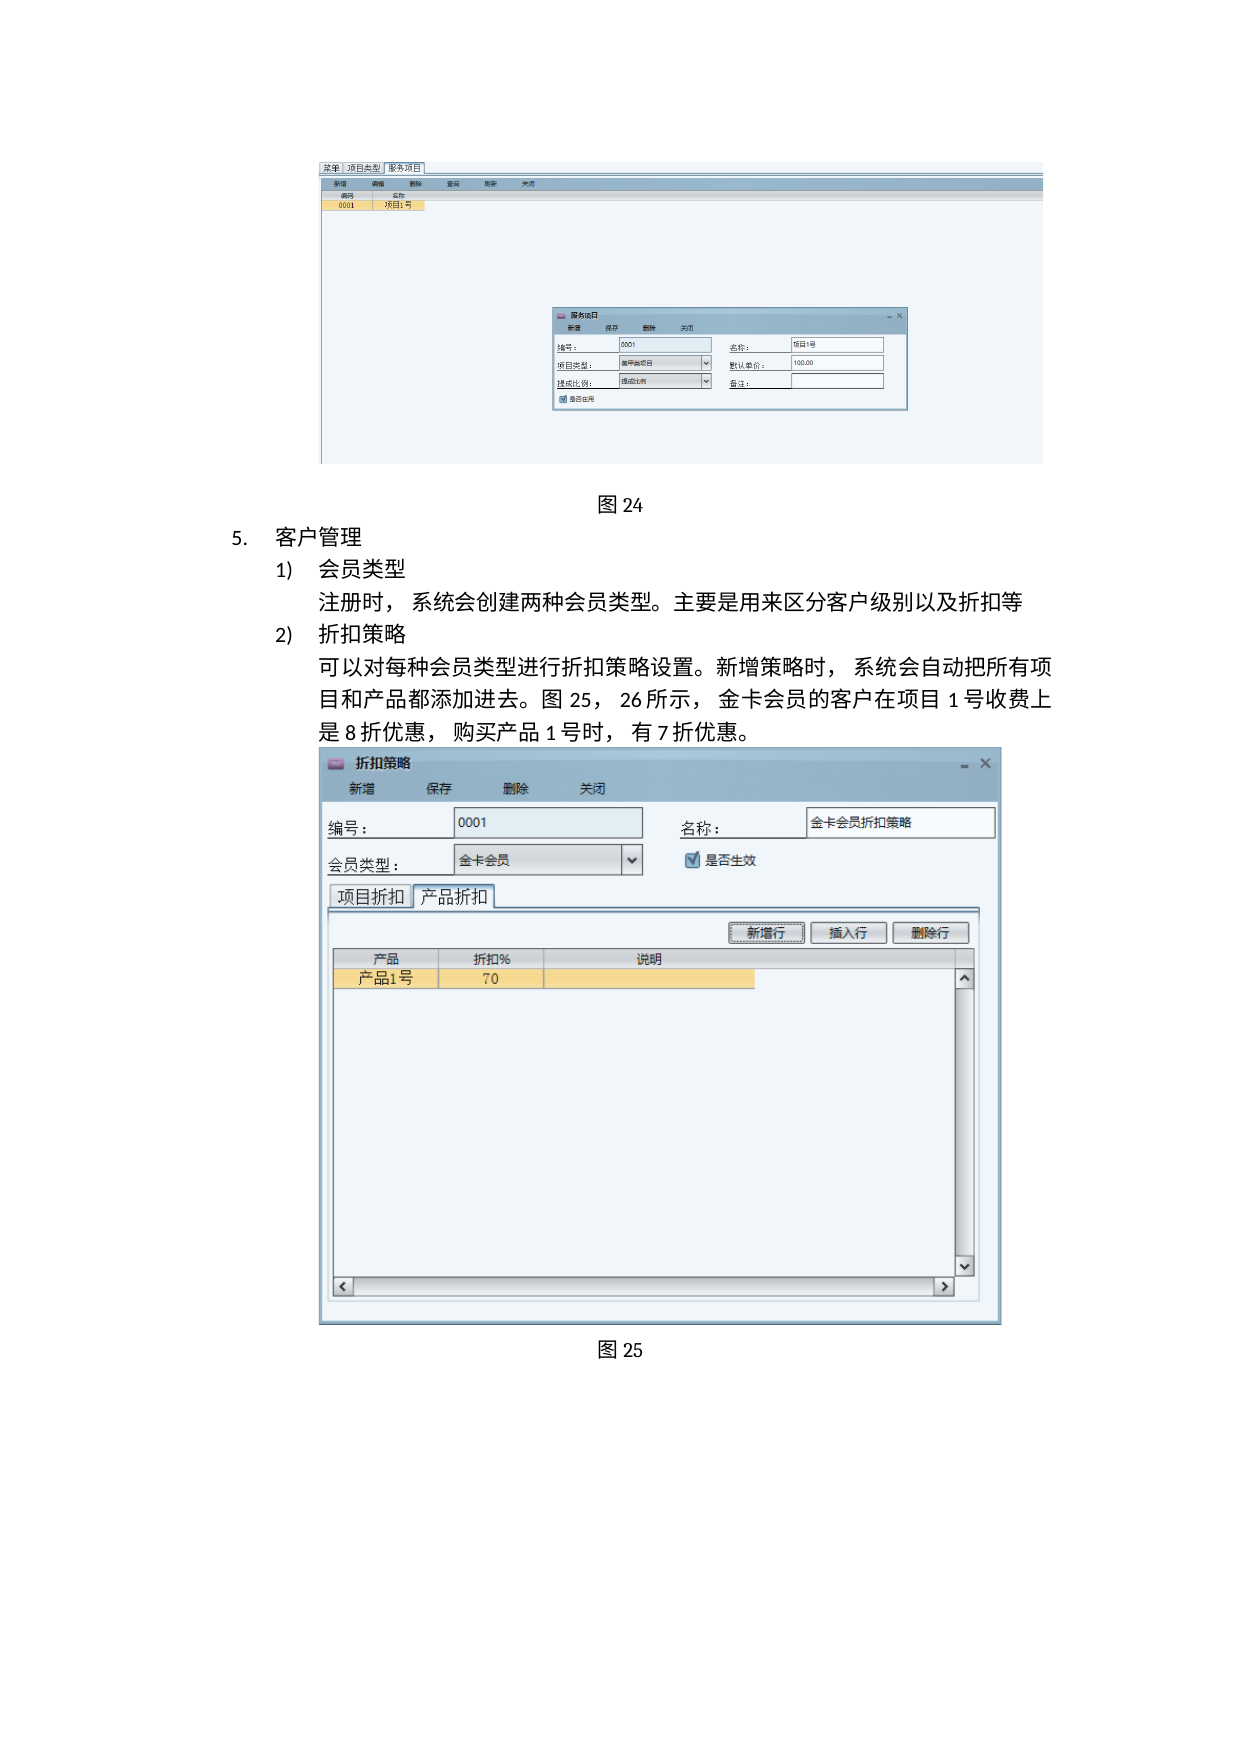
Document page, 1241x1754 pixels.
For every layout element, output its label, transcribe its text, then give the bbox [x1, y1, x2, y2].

list 客户管理 [231, 519, 1053, 552]
text 图 25 [187, 1332, 1053, 1364]
list 会员类型 [275, 552, 1053, 584]
picture [318, 747, 1002, 1325]
list 可以对每种会员类型进行折扣策略设置。新增策略时， 系统会自动把所有项目和产品都添加进去。图25， 26所示， 金卡会员的客户在项目1号收费上是8折优惠， 购买产品1号时， 有7折优惠。 [319, 649, 1053, 747]
list 注册时， 系统会创建两种会员类型。主要是用来区分客户级别以及折扣等 [319, 584, 1053, 617]
text 图 24 [187, 487, 1053, 519]
list 折扣策略 [275, 617, 1053, 649]
picture [318, 162, 1044, 464]
